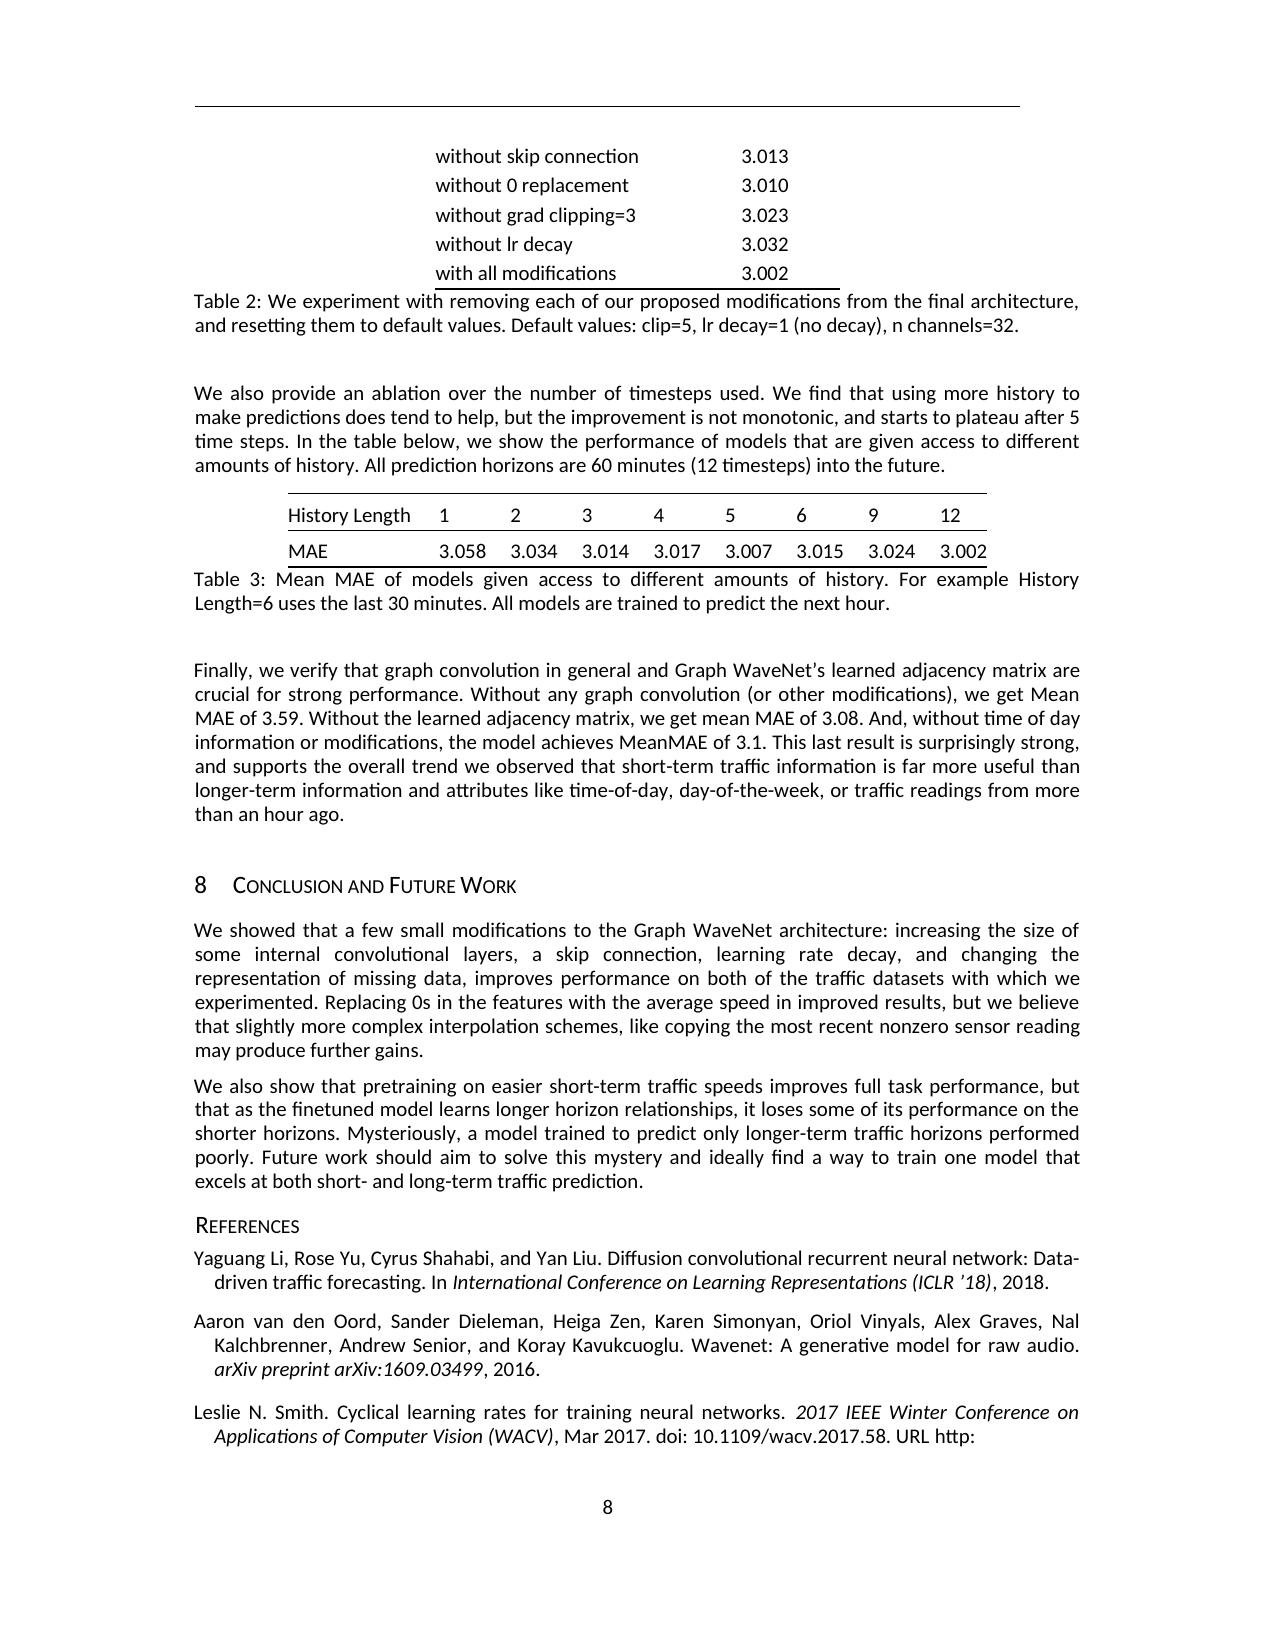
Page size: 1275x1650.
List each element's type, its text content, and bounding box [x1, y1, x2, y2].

table_cell with all modifications [435, 259, 741, 288]
table_cell 3.002 [940, 531, 987, 566]
table_cell MAE [288, 531, 439, 566]
table_header 5 [725, 494, 796, 529]
text We also show that pretraining on easier short-term traffic speeds improves full task performance, but that as the finetuned model learns longer horizon relationships, it loses some of its performance on the shorter horizons. Mysteriously, a model trained to predict only longer-term traffic horizons performed poorly. Future work should aim to solve this mystery and ideally find a way to train one model that excels at both short- and long-term traffic prediction. [193, 1074, 1082, 1194]
table_cell 3.002 [741, 259, 839, 288]
text Leslie N. Smith. Cyclical learning rates for training neural networks. 2017 IEEE Winter Conference on Applications of Computer Vision (WACV), Mar 2017. doi: 10.1109/wacv.2017.58. URL http: [193, 1401, 1082, 1448]
table_header 1 [439, 494, 510, 529]
table_header 12 [940, 494, 987, 529]
table_cell 3.010 [741, 171, 839, 200]
subtitle CONCLUSION AND FUTURE WORK [194, 869, 1005, 899]
table_cell 3.013 [741, 141, 839, 171]
text We also provide an ablation over the number of timesteps used. We find that using more history to make predictions does tend to help, but the improvement is not monotonic, and starts to plateau after 5 time steps. In the table below, we show the performance of models that are given access to different amounts of history. All prediction horizons are 60 minutes (12 timesteps) into the future. [193, 381, 1082, 477]
table_header 4 [653, 494, 725, 529]
table_cell 3.015 [796, 531, 868, 566]
table_header 6 [796, 494, 868, 529]
table_header 3 [582, 494, 653, 529]
table_cell 3.034 [510, 531, 582, 566]
table_cell without grad clipping=3 [435, 200, 741, 229]
table_cell 3.024 [868, 531, 939, 566]
table_header 9 [868, 494, 939, 529]
text Aaron van den Oord, Sander Dieleman, Heiga Zen, Karen Simonyan, Oriol Vinyals, Alex Graves, Nal Kalchbrenner, Andrew Senior, and Koray Kavukcuoglu. Wavenet: A generative model for raw audio. arXiv preprint arXiv:1609.03499, 2016. [193, 1310, 1082, 1382]
table_cell 3.007 [725, 531, 796, 566]
table_cell 3.058 [439, 531, 510, 566]
text Yaguang Li, Rose Yu, Cyrus Shahabi, and Yan Liu. Diffusion convolutional recurrent neural network: Data-driven traffic forecasting. In International Conference on Learning Representations (ICLR ’18), 2018. [193, 1247, 1082, 1294]
table_cell without 0 replacement [435, 171, 741, 200]
table_cell without lr decay [435, 229, 741, 258]
table_cell 3.032 [741, 229, 839, 258]
text Table 2: We experiment with removing each of our proposed modifications from the final architecture, and resetting them to default values. Default values: clip=5, lr decay=1 (no decay), n channels=32. [193, 289, 1082, 337]
table_cell 3.017 [653, 531, 725, 566]
table_header History Length [288, 494, 439, 529]
table_cell without skip connection [435, 141, 741, 171]
table_header 2 [510, 494, 582, 529]
table_cell 3.023 [741, 200, 839, 229]
text Table 3: Mean MAE of models given access to different amounts of history. For example History Length=6 uses the last 30 minutes. All models are trained to predict the next hour. [193, 568, 1082, 615]
subtitle REFERENCES [195, 1209, 1005, 1239]
text Finally, we verify that graph convolution in general and Graph WaveNet’s learned adjacency matrix are crucial for strong performance. Without any graph convolution (or other modifications), we get Mean MAE of 3.59. Without the learned adjacency matrix, we get mean MAE of 3.08. And, without time of day information or modifications, the model achieves MeanMAE of 3.1. This last result is surprisingly strong, and supports the overall trend we observed that short-term traffic information is far more useful than longer-term information and attributes like time-of-day, day-of-the-week, or traffic readings from more than an hour ago. [193, 659, 1082, 826]
text We showed that a few small modifications to the Graph WaveNet architecture: increasing the size of some internal convolutional layers, a skip connection, learning rate decay, and changing the representation of missing data, improves performance on both of the traffic datasets with which we experimented. Replacing 0s in the features with the average speed in improved results, but we believe that slightly more complex interpolation schemes, like copying the most recent nonzero sensor reading may produce further gains. [193, 919, 1082, 1062]
table_cell 3.014 [582, 531, 653, 566]
